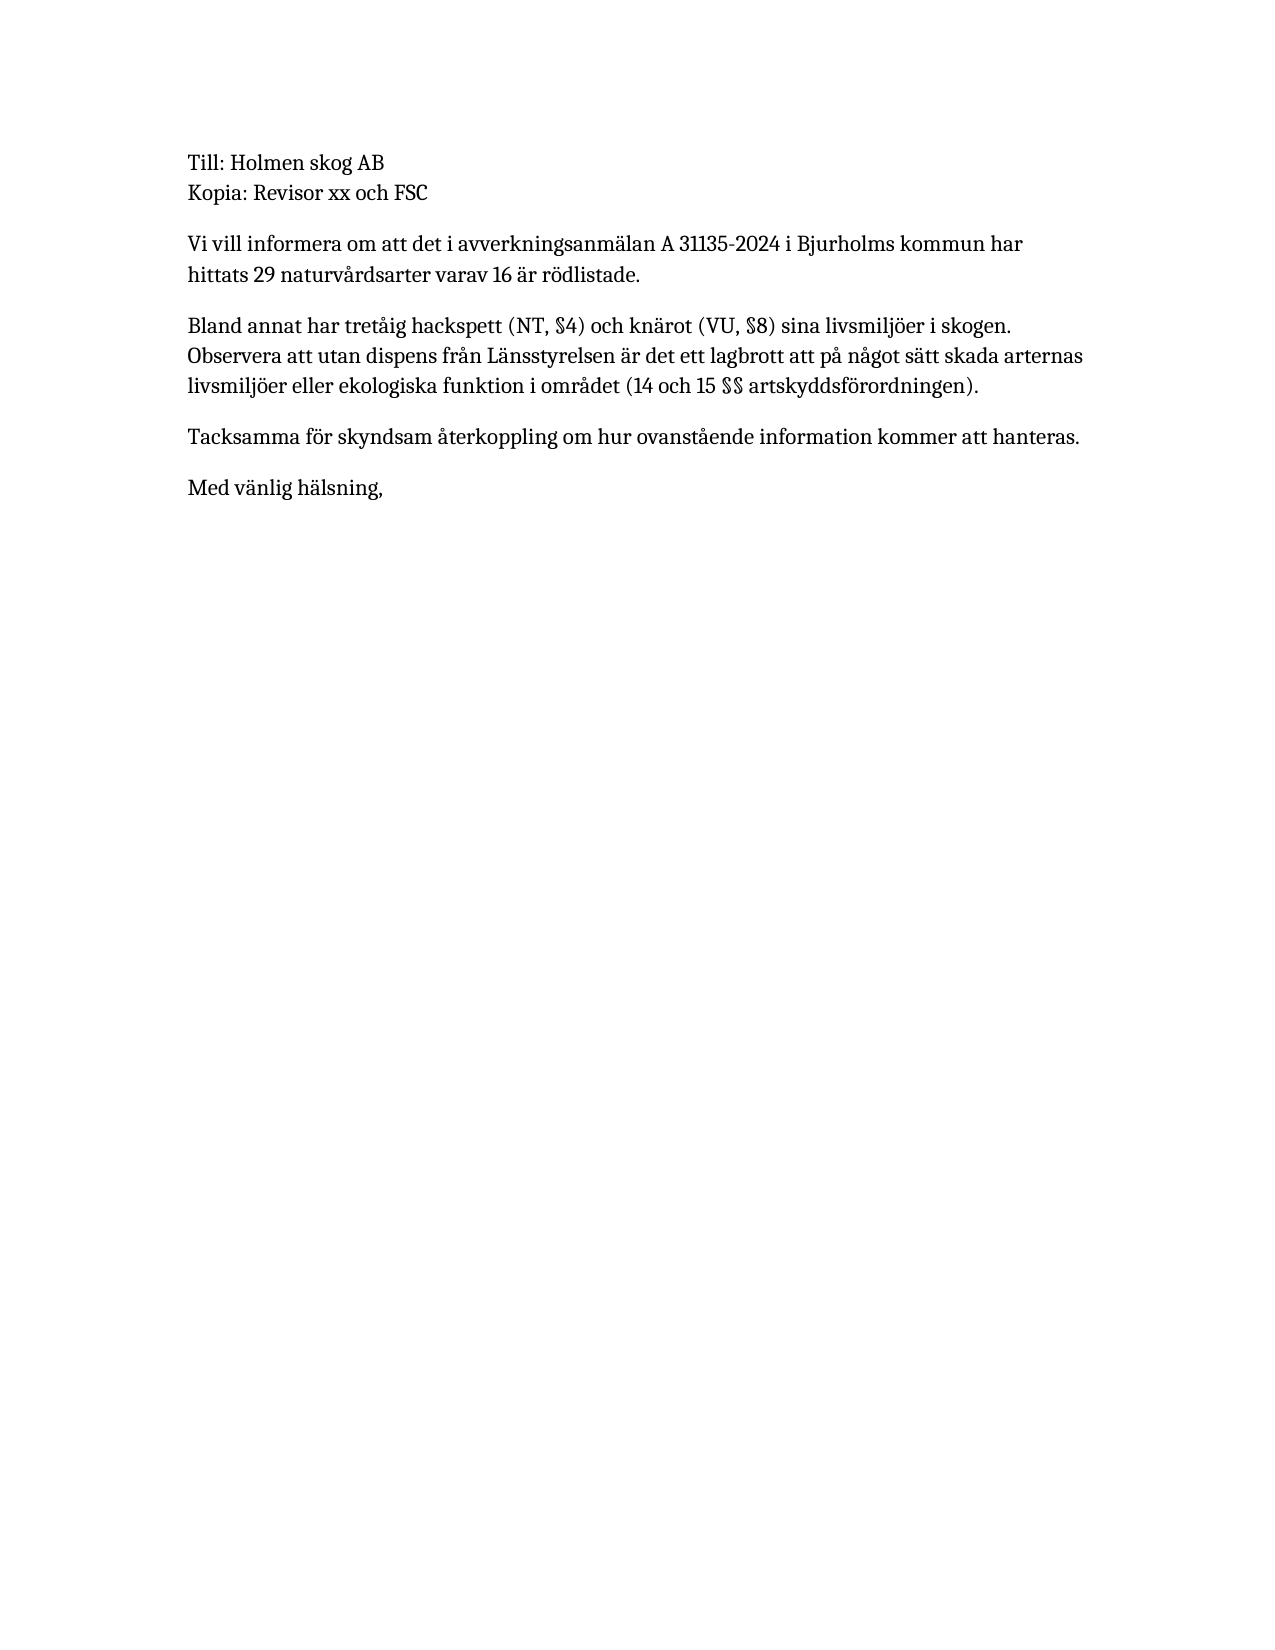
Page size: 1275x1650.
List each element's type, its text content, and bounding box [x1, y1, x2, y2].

text Med vänlig hälsning, [187, 475, 1087, 532]
text Vi vill informera om att det i avverkningsanmälan A 31135-2024 i Bjurholms kommun har hittats 29 naturvårdsarter varav 16 är rödlistade. [187, 231, 1087, 288]
text Till: Holmen skog AB Kopia: Revisor xx och FSC [187, 150, 1087, 207]
text Tacksamma för skyndsam återkoppling om hur ovanstående information kommer att hanteras. [187, 424, 1087, 450]
text Bland annat har tretåig hackspett (NT, §4) och knärot (VU, §8) sina livsmiljöer i skogen. Observera att utan dispens från Länsstyrelsen är det ett lagbrott att på något sätt skada arternas livsmiljöer eller ekologiska funktion i området (14 och 15 §§ artskyddsförordningen). [187, 312, 1087, 399]
